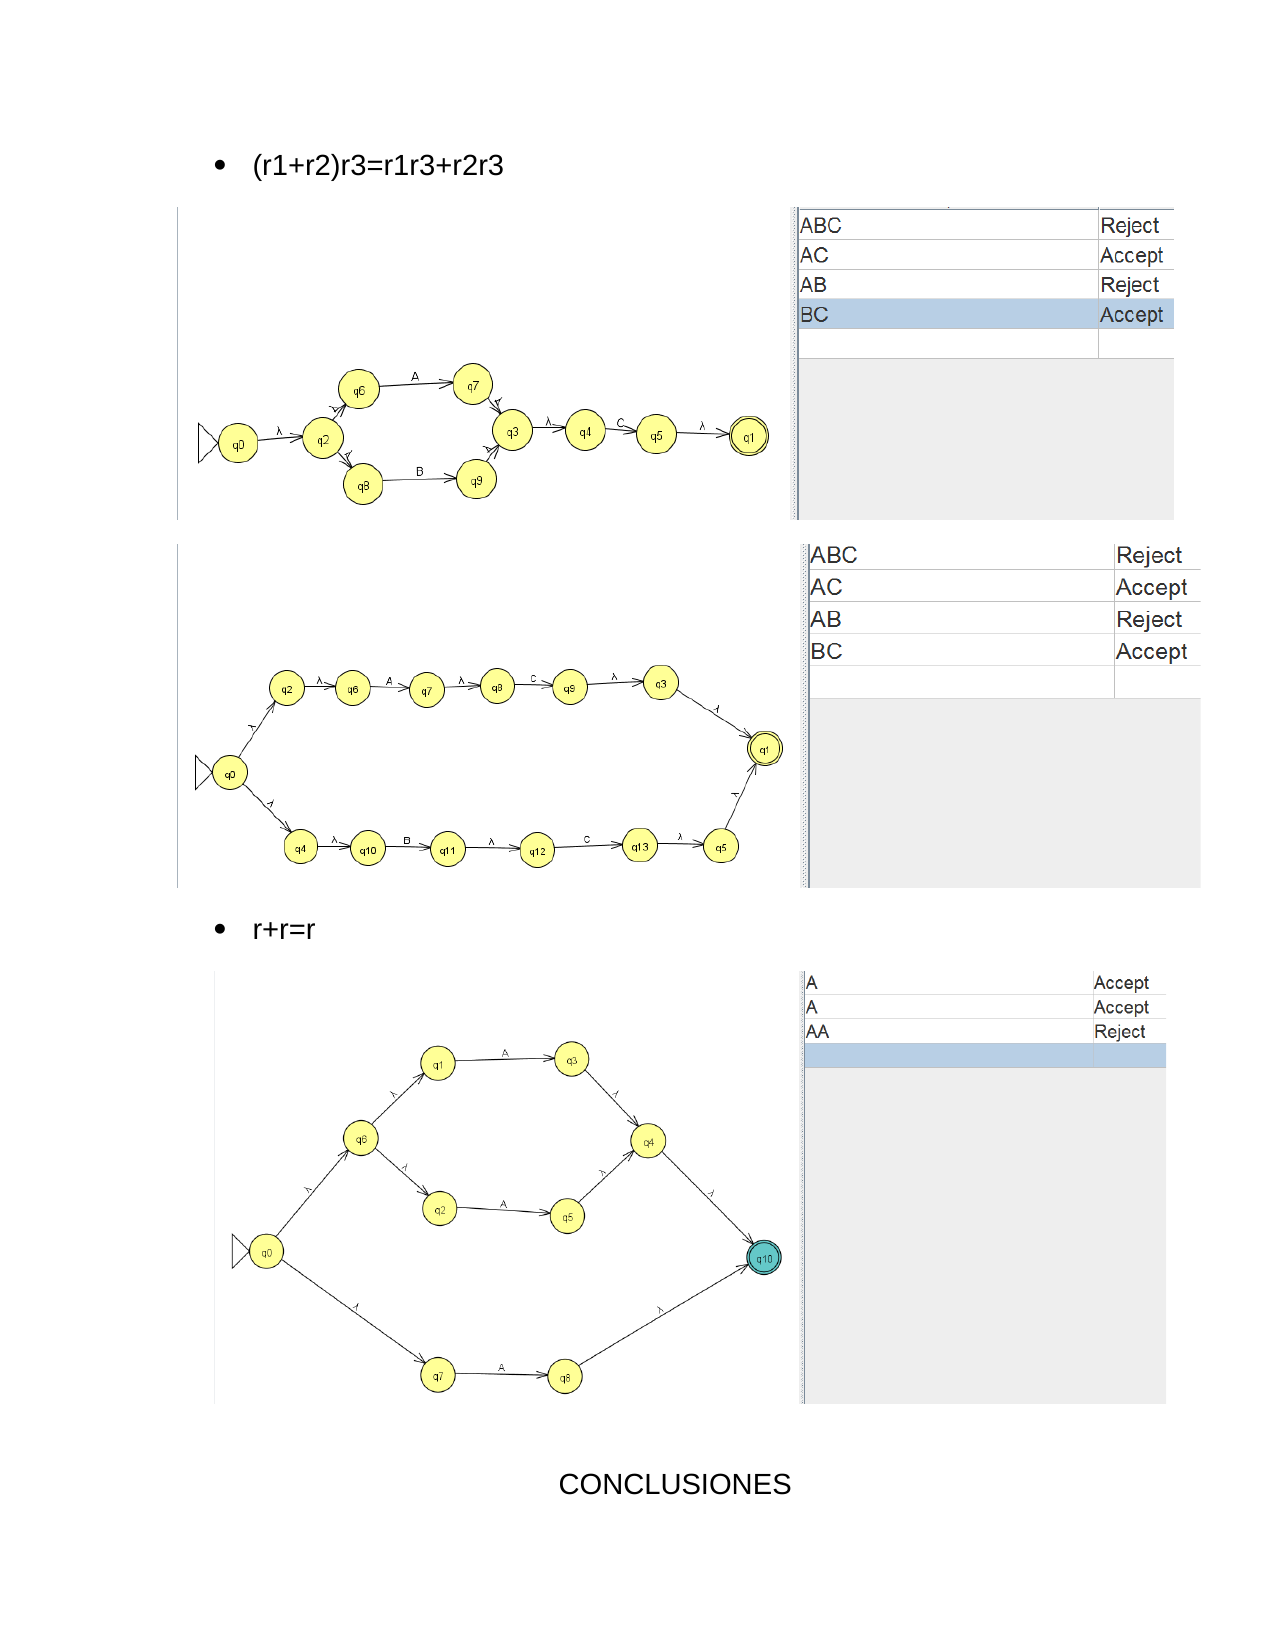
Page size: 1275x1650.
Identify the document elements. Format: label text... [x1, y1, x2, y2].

picture [177, 207, 1174, 520]
list CONCLUSIONES [252, 1467, 1098, 1500]
list r+r=r [215, 912, 1098, 946]
picture [177, 544, 1201, 888]
list (r1+r2)r3=r1r3+r2r3 [215, 148, 1098, 181]
picture [214, 971, 1167, 1404]
